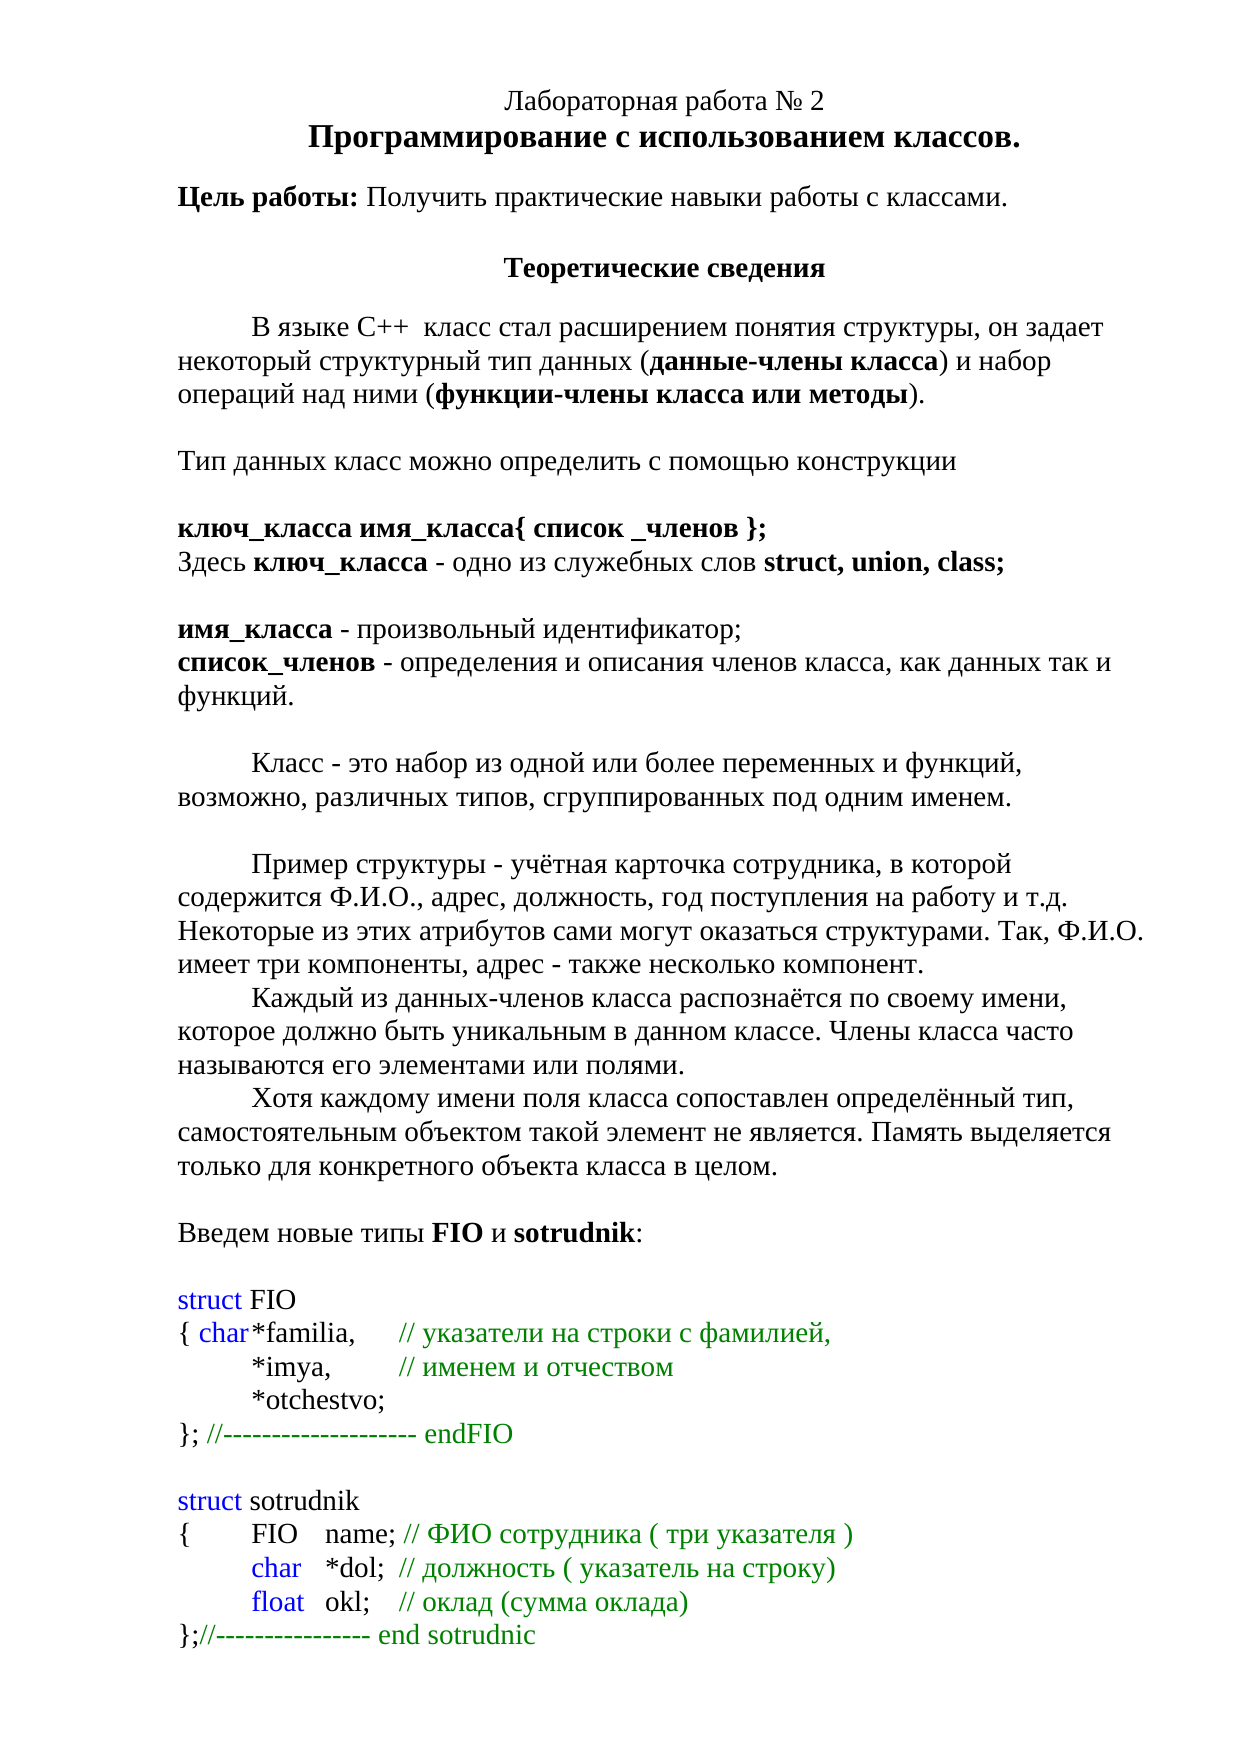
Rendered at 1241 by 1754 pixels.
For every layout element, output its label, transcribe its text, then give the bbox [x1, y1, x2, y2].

text *otchestvo; [177, 1382, 1152, 1416]
text Класс - это набор из одной или более переменных и функций, возможно, различных типов, сгруппированных под одним именем. [177, 745, 1152, 812]
text Тип данных класс можно определить с помощью конструкции [177, 443, 1152, 477]
text Здесь ключ_класса - одно из служебных слов struct, union, class; [177, 544, 1152, 577]
text };//---------------- end sotrudnic [177, 1617, 1152, 1651]
text struct FIO [177, 1282, 1152, 1315]
text Программирование с использованием классов. [177, 116, 1152, 154]
title Лабораторная работа № 2 [177, 83, 1152, 116]
text }; //-------------------- endFIO [177, 1416, 1152, 1449]
text Хотя каждому имени поля класса сопоставлен определённый тип, самостоятельным объектом такой элемент не является. Память выделяется только для конкретного объекта класса в целом. [177, 1081, 1152, 1181]
text имя_класса - произвольный идентификатор; [177, 611, 1152, 644]
text float okl; // оклад (сумма оклада) [177, 1584, 1152, 1617]
text Введем новые типы FIO и sotrudnik: [177, 1215, 1152, 1248]
text { char *familia, // указатели на строки с фамилией, [177, 1315, 1152, 1349]
text { FIO name; // ФИО сотрудника ( три указателя ) [177, 1517, 1152, 1550]
subtitle Теоретические сведения [177, 251, 1152, 284]
text список_членов - определения и описания членов класса, как данных так и функций. [177, 644, 1152, 712]
text В языке С++ класс стал расширением понятия структуры, он задает некоторый структурный тип данных (данные-члены класса) и набор операций над ними (функции-члены класса или методы). [177, 309, 1152, 410]
text Каждый из данных-членов класса распознаётся по своему имени, которое должно быть уникальным в данном классе. Члены класса часто называются его элементами или полями. [177, 980, 1152, 1081]
text *imya, // именем и отчеством [177, 1349, 1152, 1382]
text ключ_класса имя_класса{ список _членов }; [177, 510, 1152, 544]
text Пример структуры - учётная карточка сотрудника, в которой содержится Ф.И.О., адрес, должность, год поступления на работу и т.д. Некоторые из этих атрибутов сами могут оказаться структурами. Так, Ф.И.О. имеет три компоненты, адрес - также несколько компонент. [177, 846, 1152, 980]
text char *dol; // должность ( указатель на строку) [177, 1550, 1152, 1584]
text Цель работы: Получить практические навыки работы с классами. [177, 179, 1152, 213]
text struct sotrudnik [177, 1483, 1152, 1517]
